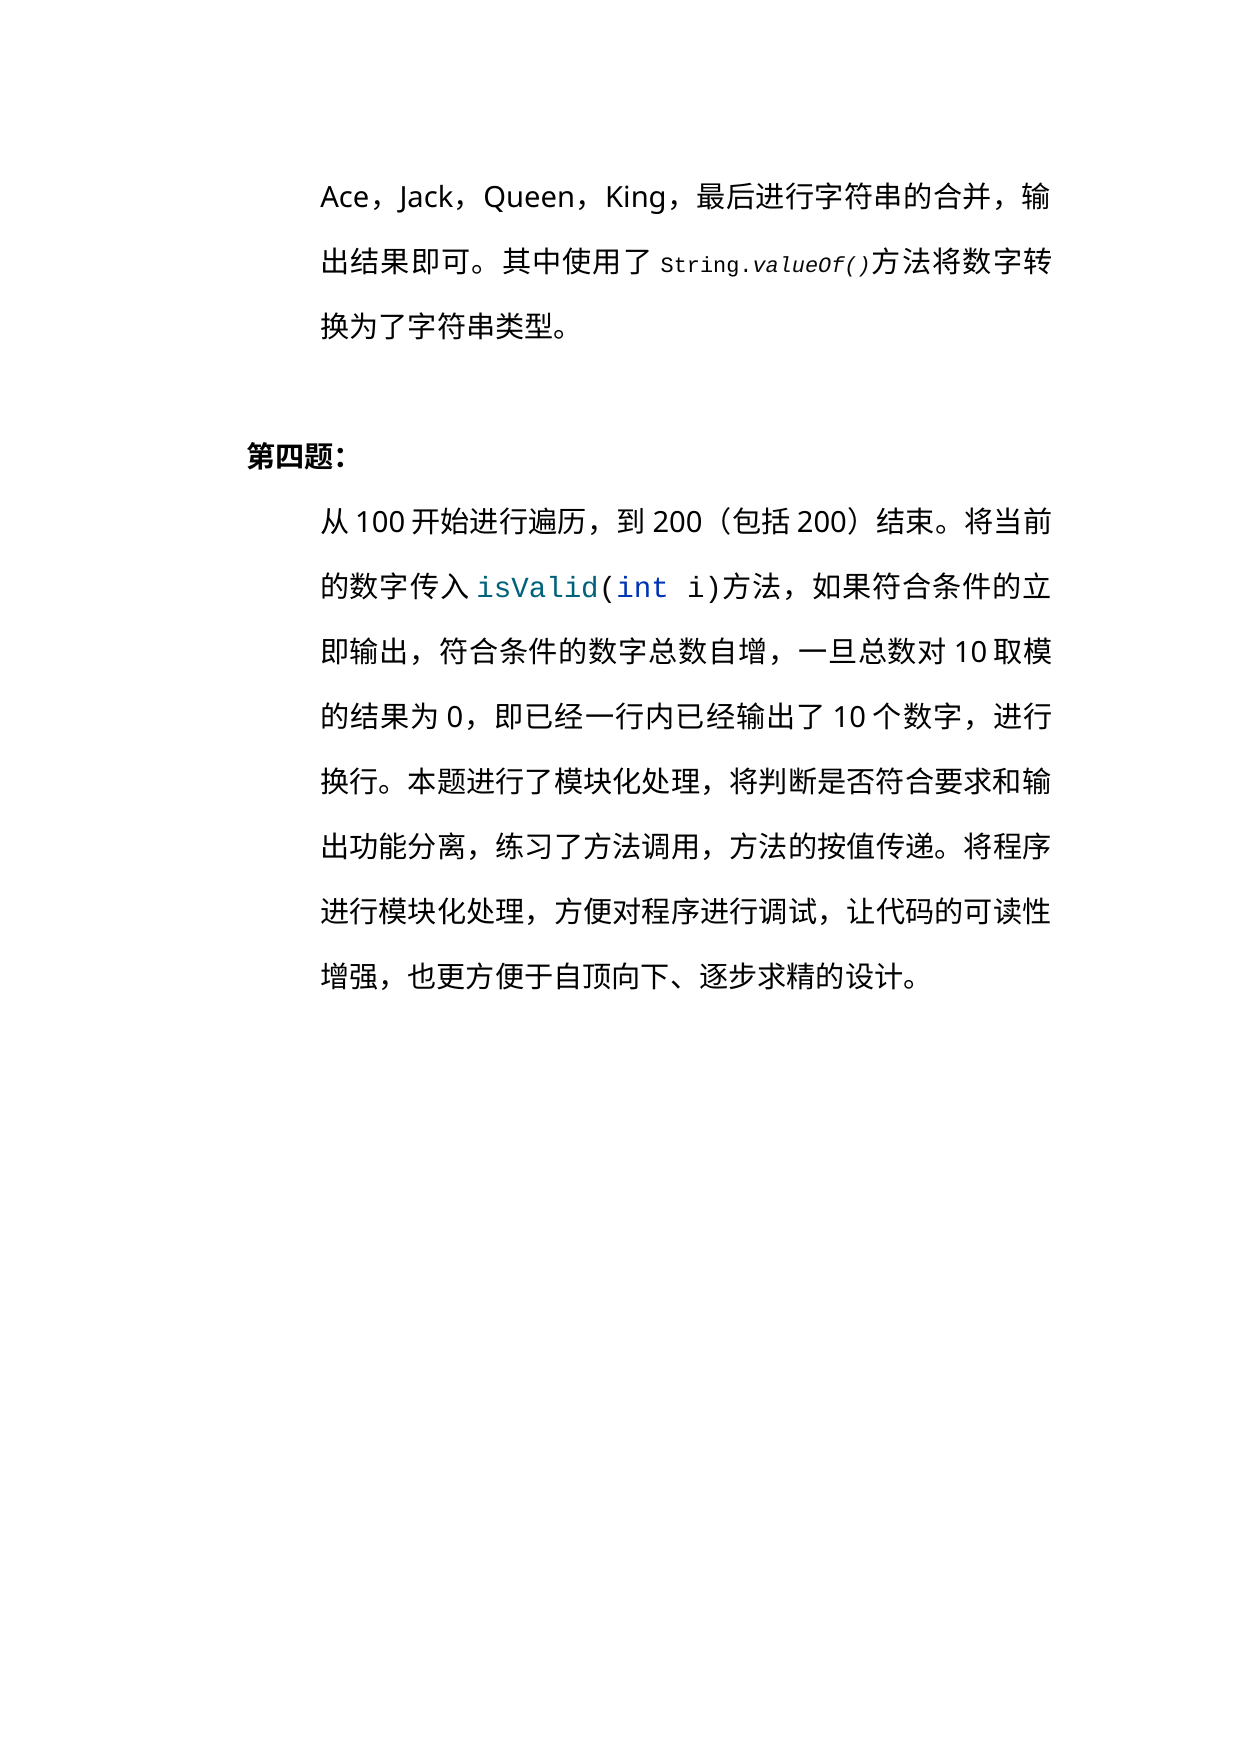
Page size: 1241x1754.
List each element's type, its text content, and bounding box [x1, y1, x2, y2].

text 第四题： [187, 422, 1053, 487]
text 从100开始进行遍历，到200（包括200）结束。将当前的数字传入isValid(int i)方法，如果符合条件的立即输出，符合条件的数字总数自增，一旦总数对10取模的结果为0，即已经一行内已经输出了10个数字，进行换行。本题进行了模块化处理，将判断是否符合要求和输出功能分离，练习了方法调用，方法的按值传递。将程序进行模块化处理，方便对程序进行调试，让代码的可读性增强，也更方便于自顶向下、逐步求精的设计。 [217, 487, 1053, 1007]
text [158, 162, 1053, 357]
